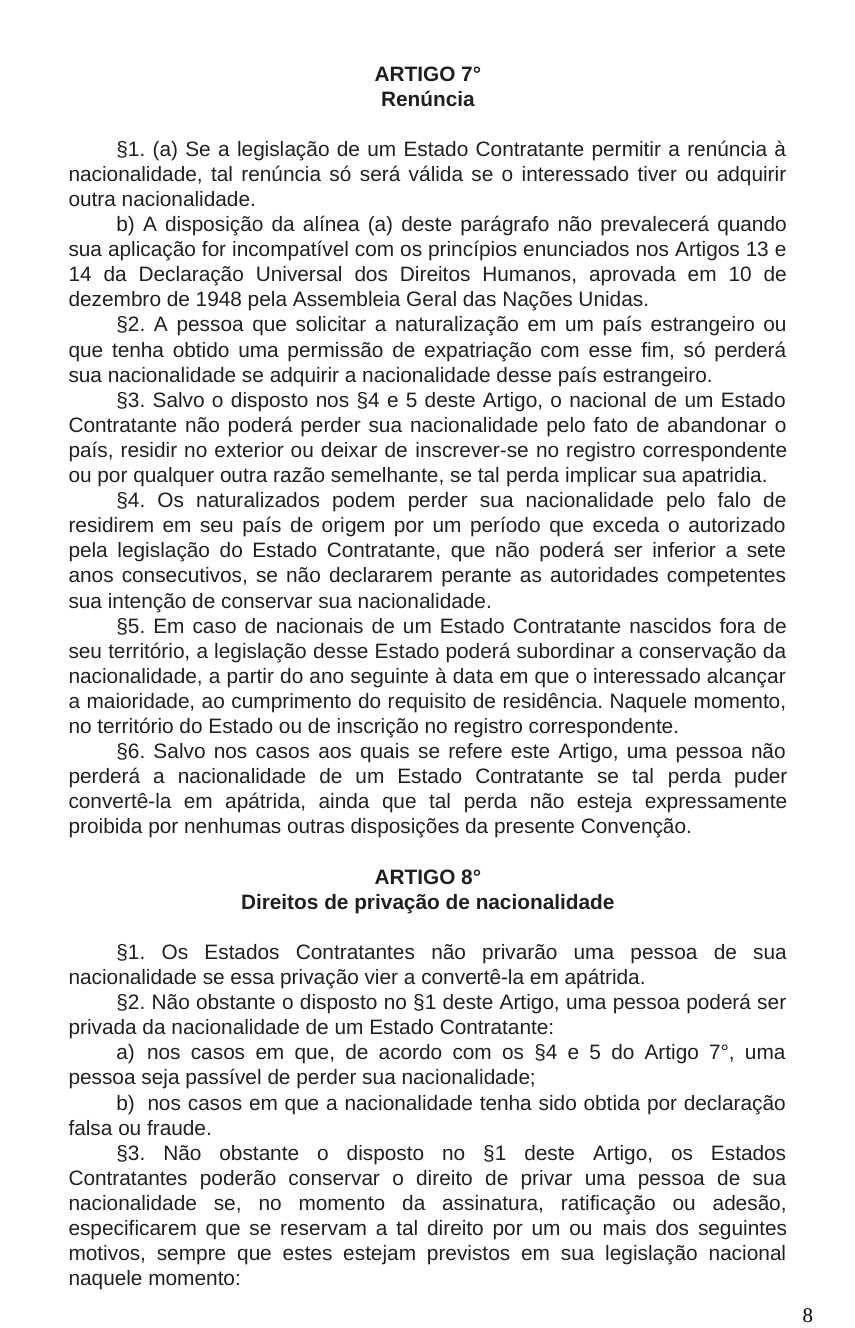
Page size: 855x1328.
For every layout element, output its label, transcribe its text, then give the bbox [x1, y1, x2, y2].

text §4. Os naturalizados podem perder sua nacionalidade pelo falo de residirem em seu país de origem por um período que exceda o autorizado pela legislação do Estado Contratante, que não poderá ser inferior a sete anos consecutivos, se não declararem perante as autoridades competentes sua intenção de conservar sua nacionalidade. [68, 488, 787, 612]
text §2. A pessoa que solicitar a naturalização em um país estrangeiro ou que tenha obtido uma permissão de expatriação com esse fim, só perderá sua nacionalidade se adquirir a nacionalidade desse país estrangeiro. [68, 312, 787, 386]
text ARTIGO 8° [68, 864, 787, 888]
text §3. Salvo o disposto nos §4 e 5 deste Artigo, o nacional de um Estado Contratante não poderá perder sua nacionalidade pelo fato de abandonar o país, residir no exterior ou deixar de inscrever-se no registro correspondente ou por qualquer outra razão semelhante, se tal perda implicar sua apatridia. [68, 388, 787, 487]
text §3. Não obstante o disposto no §1 deste Artigo, os Estados Contratantes poderão conservar o direito de privar uma pessoa de sua nacionalidade se, no momento da assinatura, ratificação ou adesão, especificarem que se reservam a tal direito por um ou mais dos seguintes motivos, sempre que estes estejam previstos em sua legislação nacional naquele momento: [68, 1141, 787, 1290]
text Direitos de privação de nacionalidade [68, 889, 787, 913]
text §2. Não obstante o disposto no §1 deste Artigo, uma pessoa poderá ser privada da nacionalidade de um Estado Contratante: [68, 990, 787, 1039]
text §5. Em caso de nacionais de um Estado Contratante nascidos fora de seu território, a legislação desse Estado poderá subordinar a conservação da nacionalidade, a partir do ano seguinte à data em que o interessado alcançar a maioridade, ao cumprimento do requisito de residência. Naquele momento, no território do Estado ou de inscrição no registro correspondente. [68, 613, 787, 738]
text §1. (a) Se a legislação de um Estado Contratante permitir a renúncia à nacionalidade, tal renúncia só será válida se o interessado tiver ou adquirir outra nacionalidade. [68, 137, 787, 211]
text §1. Os Estados Contratantes não privarão uma pessoa de sua nacionalidade se essa privação vier a convertê-la em apátrida. [68, 940, 787, 989]
list nos casos em que a nacionalidade tenha sido obtida por declaração falsa ou fraude. [68, 1090, 787, 1139]
text ARTIGO 7° Renúncia [68, 61, 787, 110]
text b) A disposição da alínea (a) deste parágrafo não prevalecerá quando sua aplicação for incompatível com os princípios enunciados nos Artigos 13 e 14 da Declaração Universal dos Direitos Humanos, aprovada em 10 de dezembro de 1948 pela Assembleia Geral das Nações Unidas. [68, 212, 787, 311]
list nos casos em que, de acordo com os §4 e 5 do Artigo 7°, uma pessoa seja passível de perder sua nacionalidade; [68, 1040, 787, 1089]
text §6. Salvo nos casos aos quais se refere este Artigo, uma pessoa não perderá a nacionalidade de um Estado Contratante se tal perda puder convertê-la em apátrida, ainda que tal perda não esteja expressamente proibida por nenhumas outras disposições da presente Convenção. [68, 739, 787, 838]
